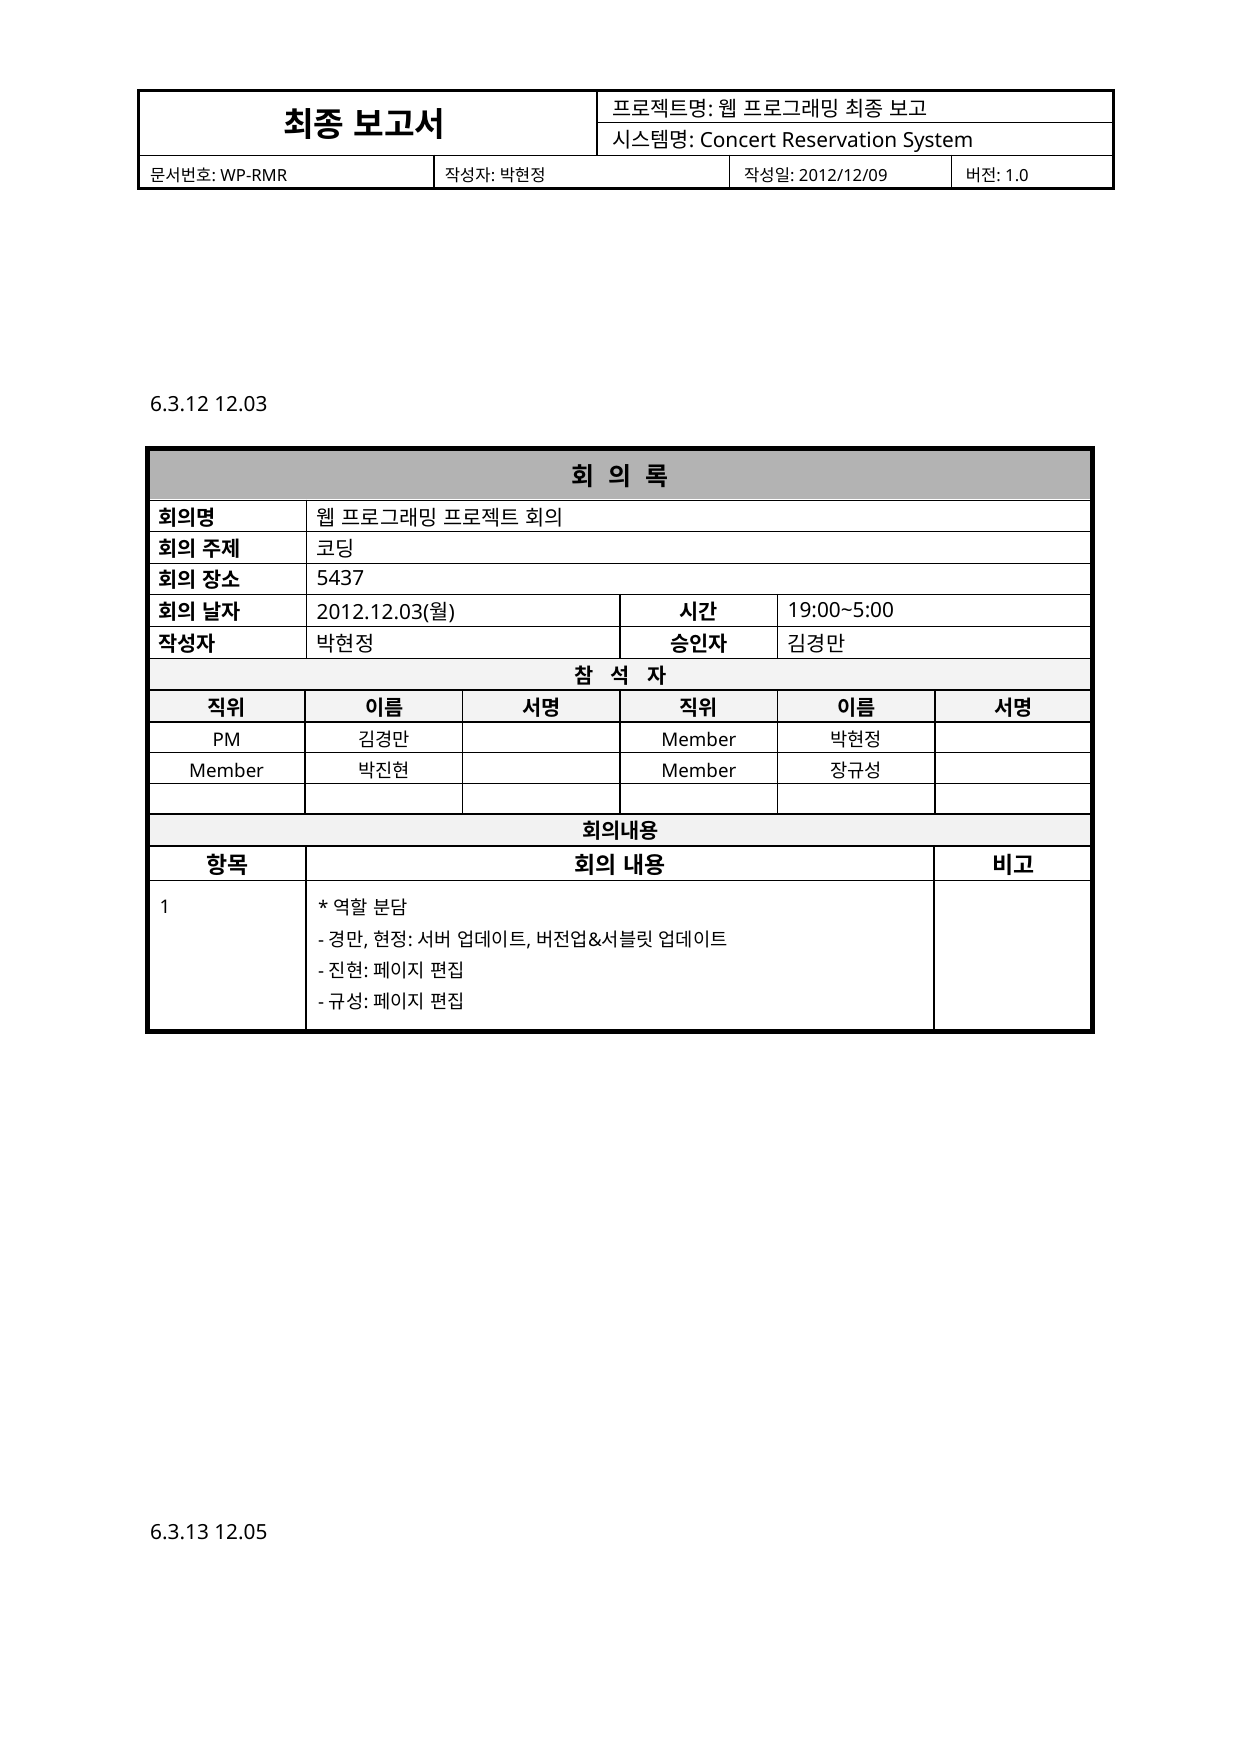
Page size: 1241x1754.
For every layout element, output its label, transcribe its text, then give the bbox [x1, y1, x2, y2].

table_cell 회의 내용 [307, 847, 933, 880]
table_cell 5437 [307, 564, 1090, 594]
table_cell 회의 장소 [150, 564, 306, 594]
table_cell 비고 [935, 847, 1090, 880]
table_cell 19:00~5:00 [778, 595, 1090, 626]
table_cell [935, 881, 1090, 1029]
subtitle 6.3.13 12.05 [150, 1517, 1090, 1546]
table_cell 2012.12.03(월) [307, 595, 619, 626]
table_cell 웹 프로그래밍 프로젝트 회의 [307, 501, 1090, 531]
table_cell Member [621, 723, 777, 752]
table_header 회 의 록 [150, 451, 1090, 499]
table_cell 박현정 [778, 723, 934, 752]
table_cell 시간 [621, 595, 777, 626]
table_cell [463, 784, 619, 813]
table_cell 서명 [936, 691, 1090, 721]
table_cell [463, 753, 619, 782]
table_cell [936, 753, 1090, 782]
table_cell 직위 [150, 691, 304, 721]
table_cell 박현정 [307, 627, 619, 657]
table_cell [621, 784, 777, 813]
subtitle 6.3.12 12.03 [150, 389, 1090, 417]
table_cell 승인자 [621, 627, 777, 657]
table_cell 박진현 [306, 753, 462, 782]
table_cell 회의 주제 [150, 532, 306, 562]
table_cell 1 [150, 881, 305, 1029]
table_cell [463, 723, 619, 752]
table_cell Member [621, 753, 777, 782]
table_cell * 역할 분담 - 경만, 현정: 서버 업데이트, 버전업&서블릿 업데이트 - 진현: 페이지 편집 - 규성: 페이지 편집 [307, 881, 933, 1029]
table_cell PM [150, 723, 304, 752]
table_cell 코딩 [307, 532, 1090, 562]
table_cell [150, 784, 304, 813]
table_cell [936, 723, 1090, 752]
table_cell 이름 [306, 691, 462, 721]
table_cell Member [150, 753, 304, 782]
table_cell 항목 [150, 847, 305, 880]
table_cell 작성자 [150, 627, 306, 657]
table_cell 이름 [778, 691, 934, 721]
table_cell 서명 [463, 691, 619, 721]
table_cell 김경만 [306, 723, 462, 752]
table_cell 회의내용 [150, 815, 1090, 845]
table_cell 장규성 [778, 753, 934, 782]
table_cell 참 석 자 [150, 659, 1090, 689]
table_cell [306, 784, 462, 813]
table_cell 직위 [621, 691, 777, 721]
table_cell [936, 784, 1090, 813]
table_cell 회의명 [150, 501, 306, 531]
table_cell 회의 날자 [150, 595, 306, 626]
table_cell 김경만 [778, 627, 1090, 657]
table_cell [778, 784, 934, 813]
